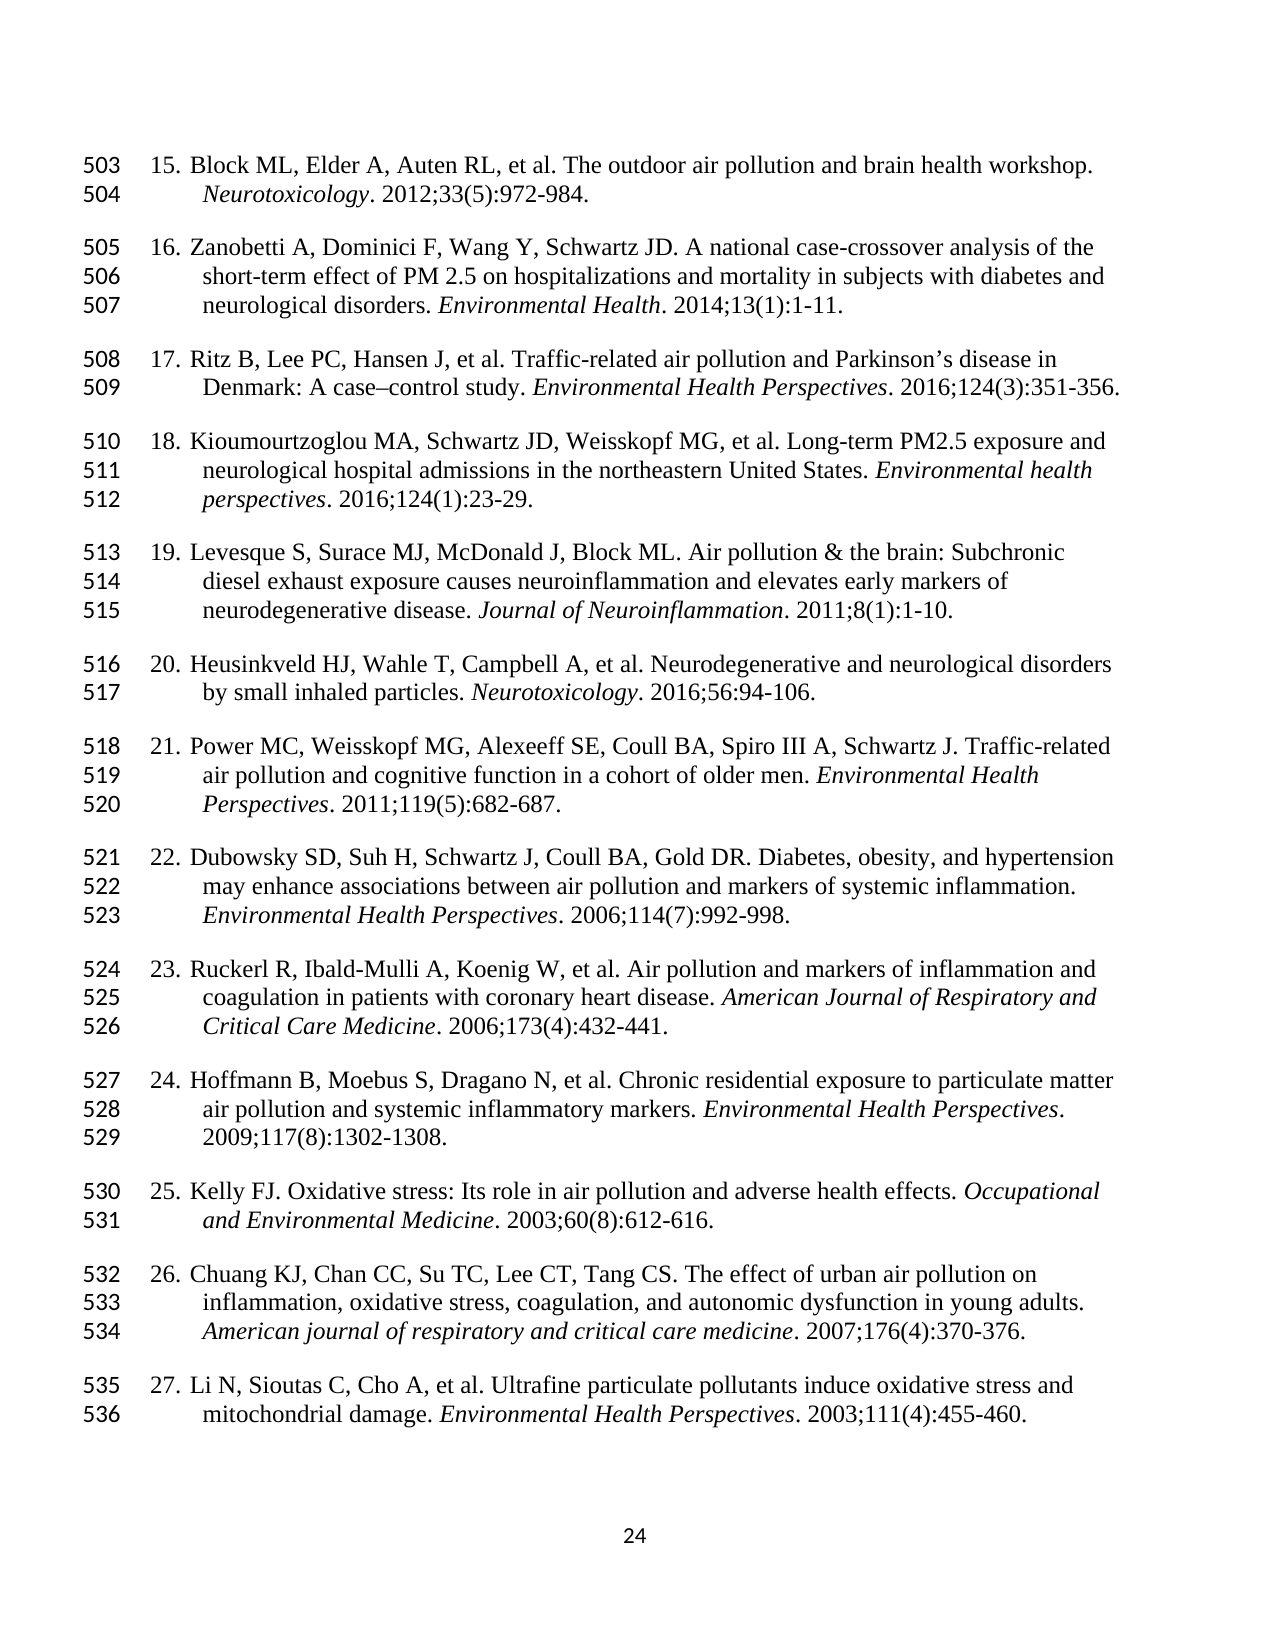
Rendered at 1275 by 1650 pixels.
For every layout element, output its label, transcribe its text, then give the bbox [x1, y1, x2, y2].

text 20. Heusinkveld HJ, Wahle T, Campbell A, et al. Neurodegenerative and neurological disorders by small inhaled particles. Neurotoxicology. 2016;56:94-106. [150, 649, 1125, 706]
text 23. Ruckerl R, Ibald-Mulli A, Koenig W, et al. Air pollution and markers of inflammation and coagulation in patients with coronary heart disease. American Journal of Respiratory and Critical Care Medicine. 2006;173(4):432-441. [150, 954, 1125, 1040]
text 19. Levesque S, Surace MJ, McDonald J, Block ML. Air pollution & the brain: Subchronic diesel exhaust exposure causes neuroinflammation and elevates early markers of neurodegenerative disease. Journal of Neuroinflammation. 2011;8(1):1-10. [150, 537, 1125, 624]
text 15. Block ML, Elder A, Auten RL, et al. The outdoor air pollution and brain health workshop. Neurotoxicology. 2012;33(5):972-984. [150, 150, 1125, 207]
text 17. Ritz B, Lee PC, Hansen J, et al. Traffic-related air pollution and Parkinson’s disease in Denmark: A case–control study. Environmental Health Perspectives. 2016;124(3):351-356. [150, 344, 1125, 401]
text 22. Dubowsky SD, Suh H, Schwartz J, Coull BA, Gold DR. Diabetes, obesity, and hypertension may enhance associations between air pollution and markers of systemic inflammation. Environmental Health Perspectives. 2006;114(7):992-998. [150, 842, 1125, 929]
text 16. Zanobetti A, Dominici F, Wang Y, Schwartz JD. A national case-crossover analysis of the short-term effect of PM 2.5 on hospitalizations and mortality in subjects with diabetes and neurological disorders. Environmental Health. 2014;13(1):1-11. [150, 232, 1125, 319]
text 18. Kioumourtzoglou MA, Schwartz JD, Weisskopf MG, et al. Long-term PM2.5 exposure and neurological hospital admissions in the northeastern United States. Environmental health perspectives. 2016;124(1):23-29. [150, 426, 1125, 512]
text 26. Chuang KJ, Chan CC, Su TC, Lee CT, Tang CS. The effect of urban air pollution on inflammation, oxidative stress, coagulation, and autonomic dysfunction in young adults. American journal of respiratory and critical care medicine. 2007;176(4):370-376. [150, 1259, 1125, 1345]
text 21. Power MC, Weisskopf MG, Alexeeff SE, Coull BA, Spiro III A, Schwartz J. Traffic-related air pollution and cognitive function in a cohort of older men. Environmental Health Perspectives. 2011;119(5):682-687. [150, 731, 1125, 817]
text 25. Kelly FJ. Oxidative stress: Its role in air pollution and adverse health effects. Occupational and Environmental Medicine. 2003;60(8):612-616. [150, 1176, 1125, 1234]
text 27. Li N, Sioutas C, Cho A, et al. Ultrafine particulate pollutants induce oxidative stress and mitochondrial damage. Environmental Health Perspectives. 2003;111(4):455-460. [150, 1370, 1125, 1427]
text 24. Hoffmann B, Moebus S, Dragano N, et al. Chronic residential exposure to particulate matter air pollution and systemic inflammatory markers. Environmental Health Perspectives. 2009;117(8):1302-1308. [150, 1065, 1125, 1151]
